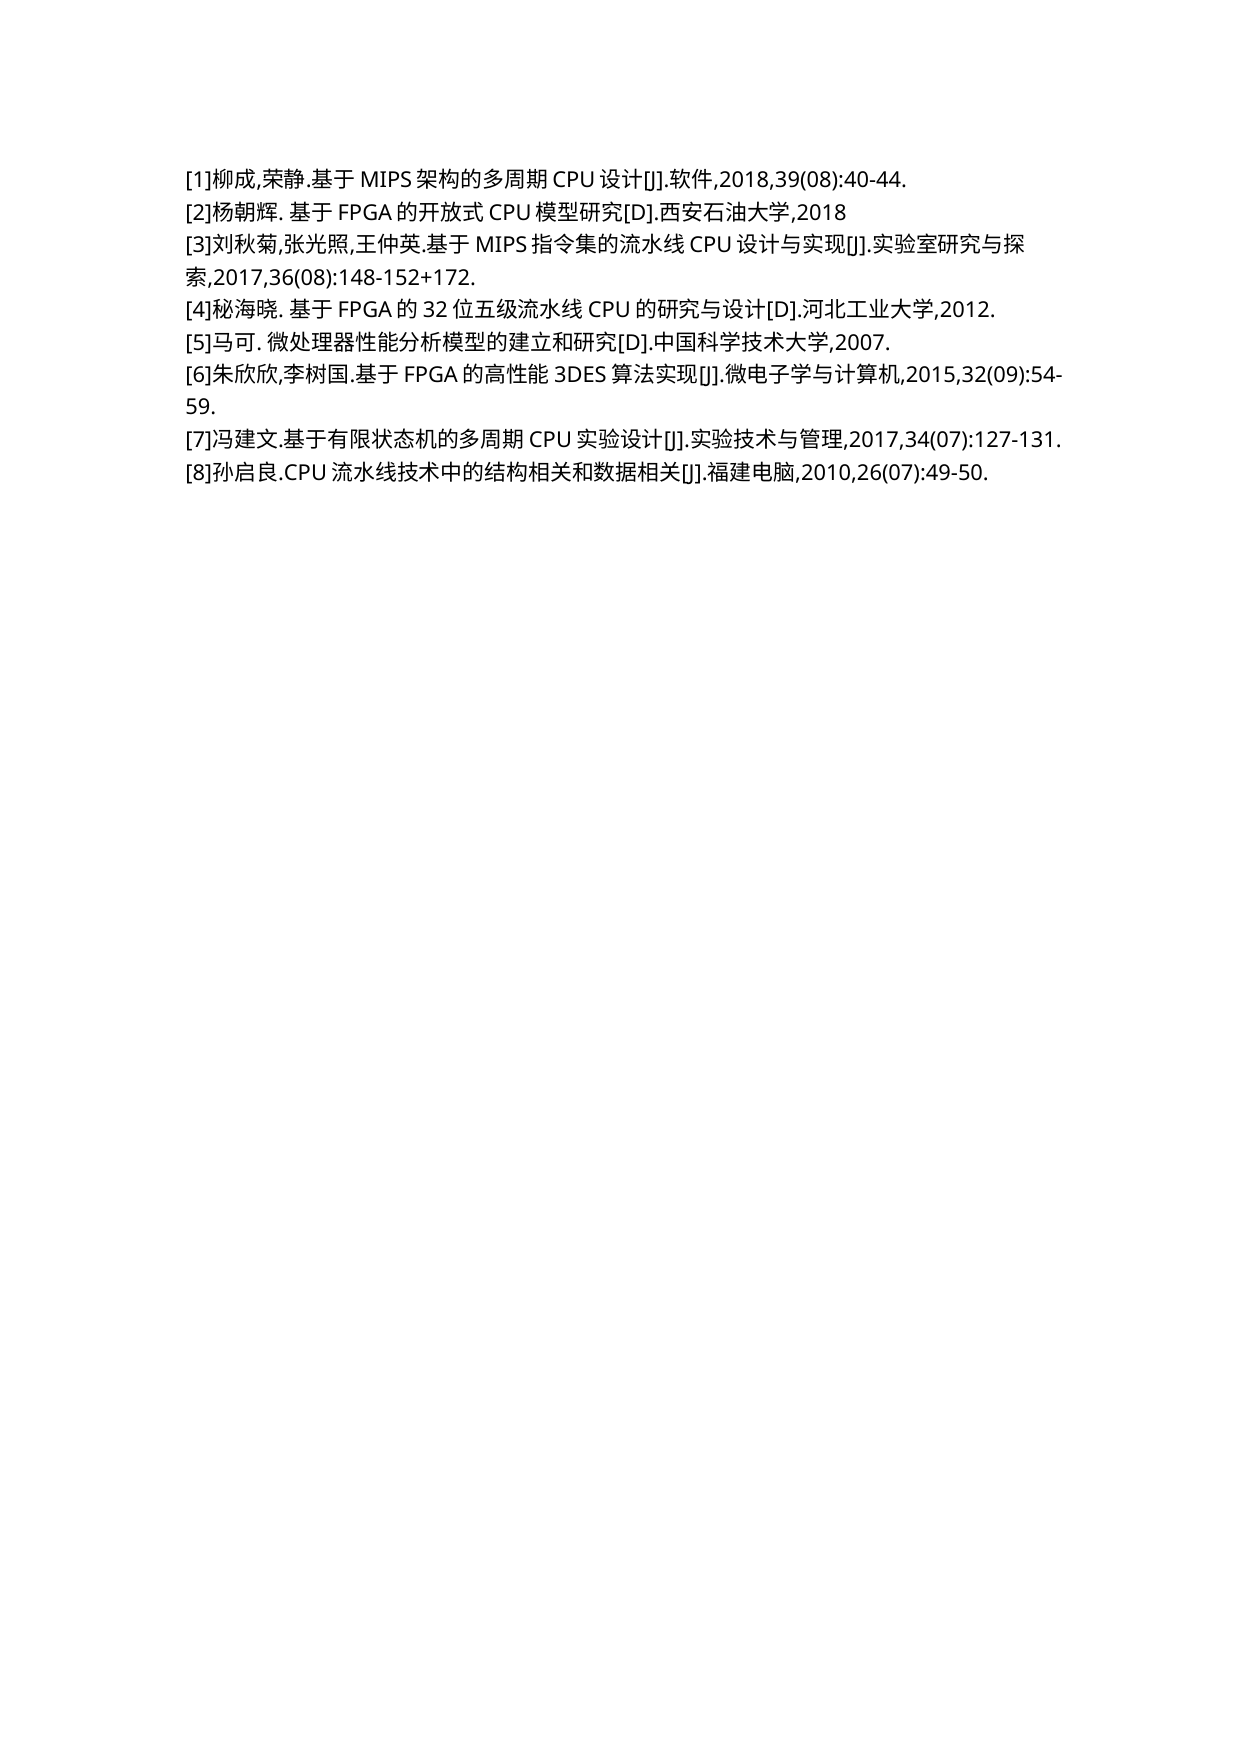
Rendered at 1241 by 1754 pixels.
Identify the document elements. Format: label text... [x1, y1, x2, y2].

text [2]杨朝辉. 基于FPGA的开放式CPU模型研究[D].西安石油大学,2018 [185, 194, 1092, 227]
text [8]孙启良.CPU流水线技术中的结构相关和数据相关[J].福建电脑,2010,26(07):49-50. [148, 454, 1092, 487]
text [1]柳成,荣静.基于MIPS架构的多周期CPU设计[J].软件,2018,39(08):40-44. [185, 162, 1092, 194]
text [4]秘海晓. 基于FPGA的32位五级流水线CPU的研究与设计[D].河北工业大学,2012. [185, 292, 1092, 324]
text [6]朱欣欣,李树国.基于FPGA的高性能3DES算法实现[J].微电子学与计算机,2015,32(09):54-59. [185, 357, 1092, 422]
text [5]马可. 微处理器性能分析模型的建立和研究[D].中国科学技术大学,2007. [185, 324, 1092, 357]
text [3]刘秋菊,张光照,王仲英.基于MIPS指令集的流水线CPU设计与实现[J].实验室研究与探索,2017,36(08):148-152+172. [185, 227, 1092, 292]
text [7]冯建文.基于有限状态机的多周期CPU实验设计[J].实验技术与管理,2017,34(07):127-131. [148, 422, 1092, 454]
